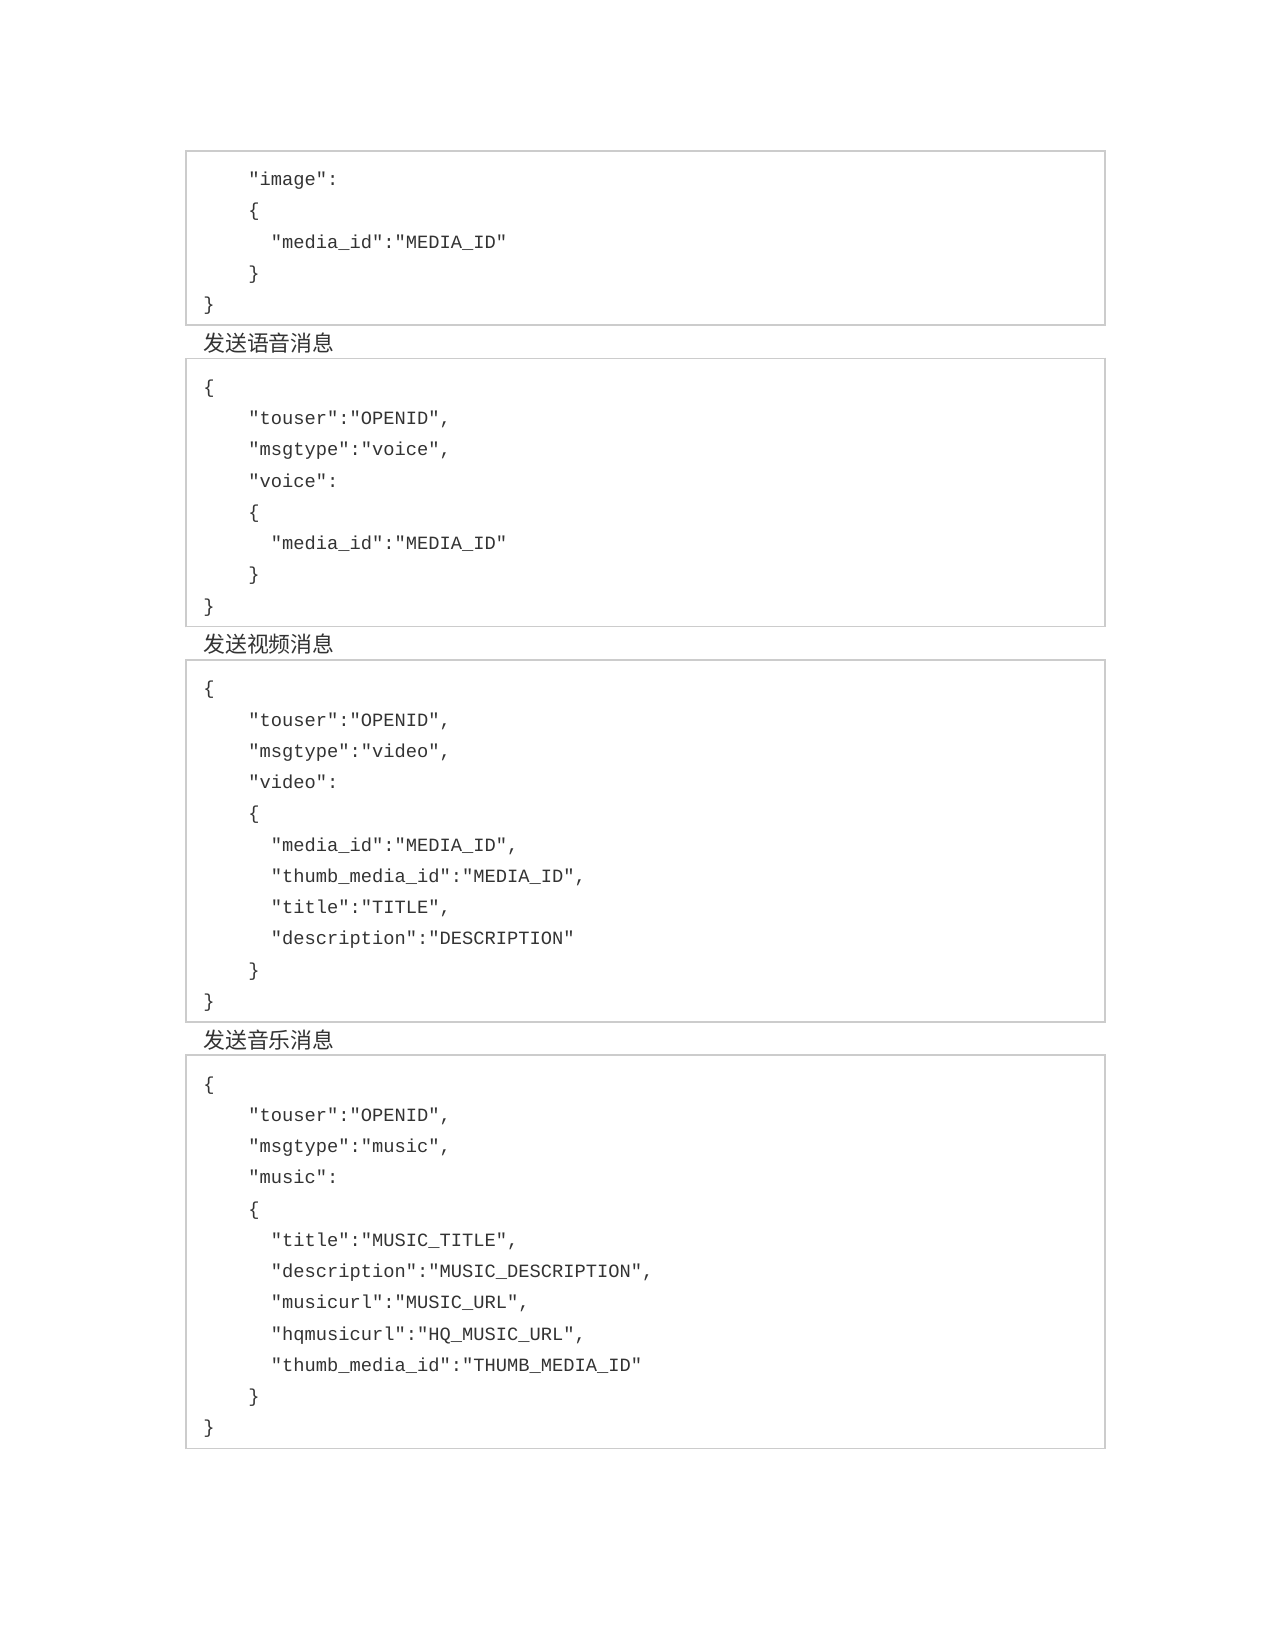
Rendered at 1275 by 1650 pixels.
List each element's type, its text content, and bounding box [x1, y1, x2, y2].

text } [187, 244, 1104, 275]
text "msgtype":"music", [187, 1117, 1104, 1148]
text { [187, 1179, 1104, 1211]
text "musicurl":"MUSIC_URL", [187, 1273, 1104, 1304]
text "media_id":"MEDIA_ID" [187, 212, 1104, 244]
text "touser":"OPENID", [187, 1086, 1104, 1117]
text } [187, 1398, 1104, 1448]
text { [187, 181, 1104, 212]
text "media_id":"MEDIA_ID", [187, 815, 1104, 847]
text "thumb_media_id":"THUMB_MEDIA_ID" [187, 1336, 1104, 1367]
text { [187, 483, 1104, 514]
text "video": [187, 753, 1104, 784]
text } [187, 576, 1104, 626]
text "voice": [187, 451, 1104, 483]
text 发送音乐消息 [203, 1023, 1072, 1054]
text "touser":"OPENID", [187, 690, 1104, 722]
text "msgtype":"video", [187, 722, 1104, 753]
text "title":"MUSIC_TITLE", [187, 1211, 1104, 1242]
text } [187, 940, 1104, 972]
text } [187, 1367, 1104, 1398]
text { [187, 359, 1104, 389]
text } [187, 275, 1104, 324]
text "music": [187, 1148, 1104, 1179]
text "description":"DESCRIPTION" [187, 909, 1104, 940]
text "title":"TITLE", [187, 878, 1104, 909]
text 发送视频消息 [203, 627, 1072, 659]
text "image": [187, 152, 1104, 181]
text "hqmusicurl":"HQ_MUSIC_URL", [187, 1304, 1104, 1336]
text "thumb_media_id":"MEDIA_ID", [187, 847, 1104, 878]
text { [187, 1056, 1104, 1086]
text { [187, 784, 1104, 815]
text 发送语音消息 [203, 326, 1072, 358]
text { [187, 661, 1104, 690]
text } [187, 545, 1104, 576]
text "description":"MUSIC_DESCRIPTION", [187, 1242, 1104, 1273]
text } [187, 972, 1104, 1021]
text "touser":"OPENID", [187, 389, 1104, 420]
text "msgtype":"voice", [187, 420, 1104, 451]
text "media_id":"MEDIA_ID" [187, 514, 1104, 545]
